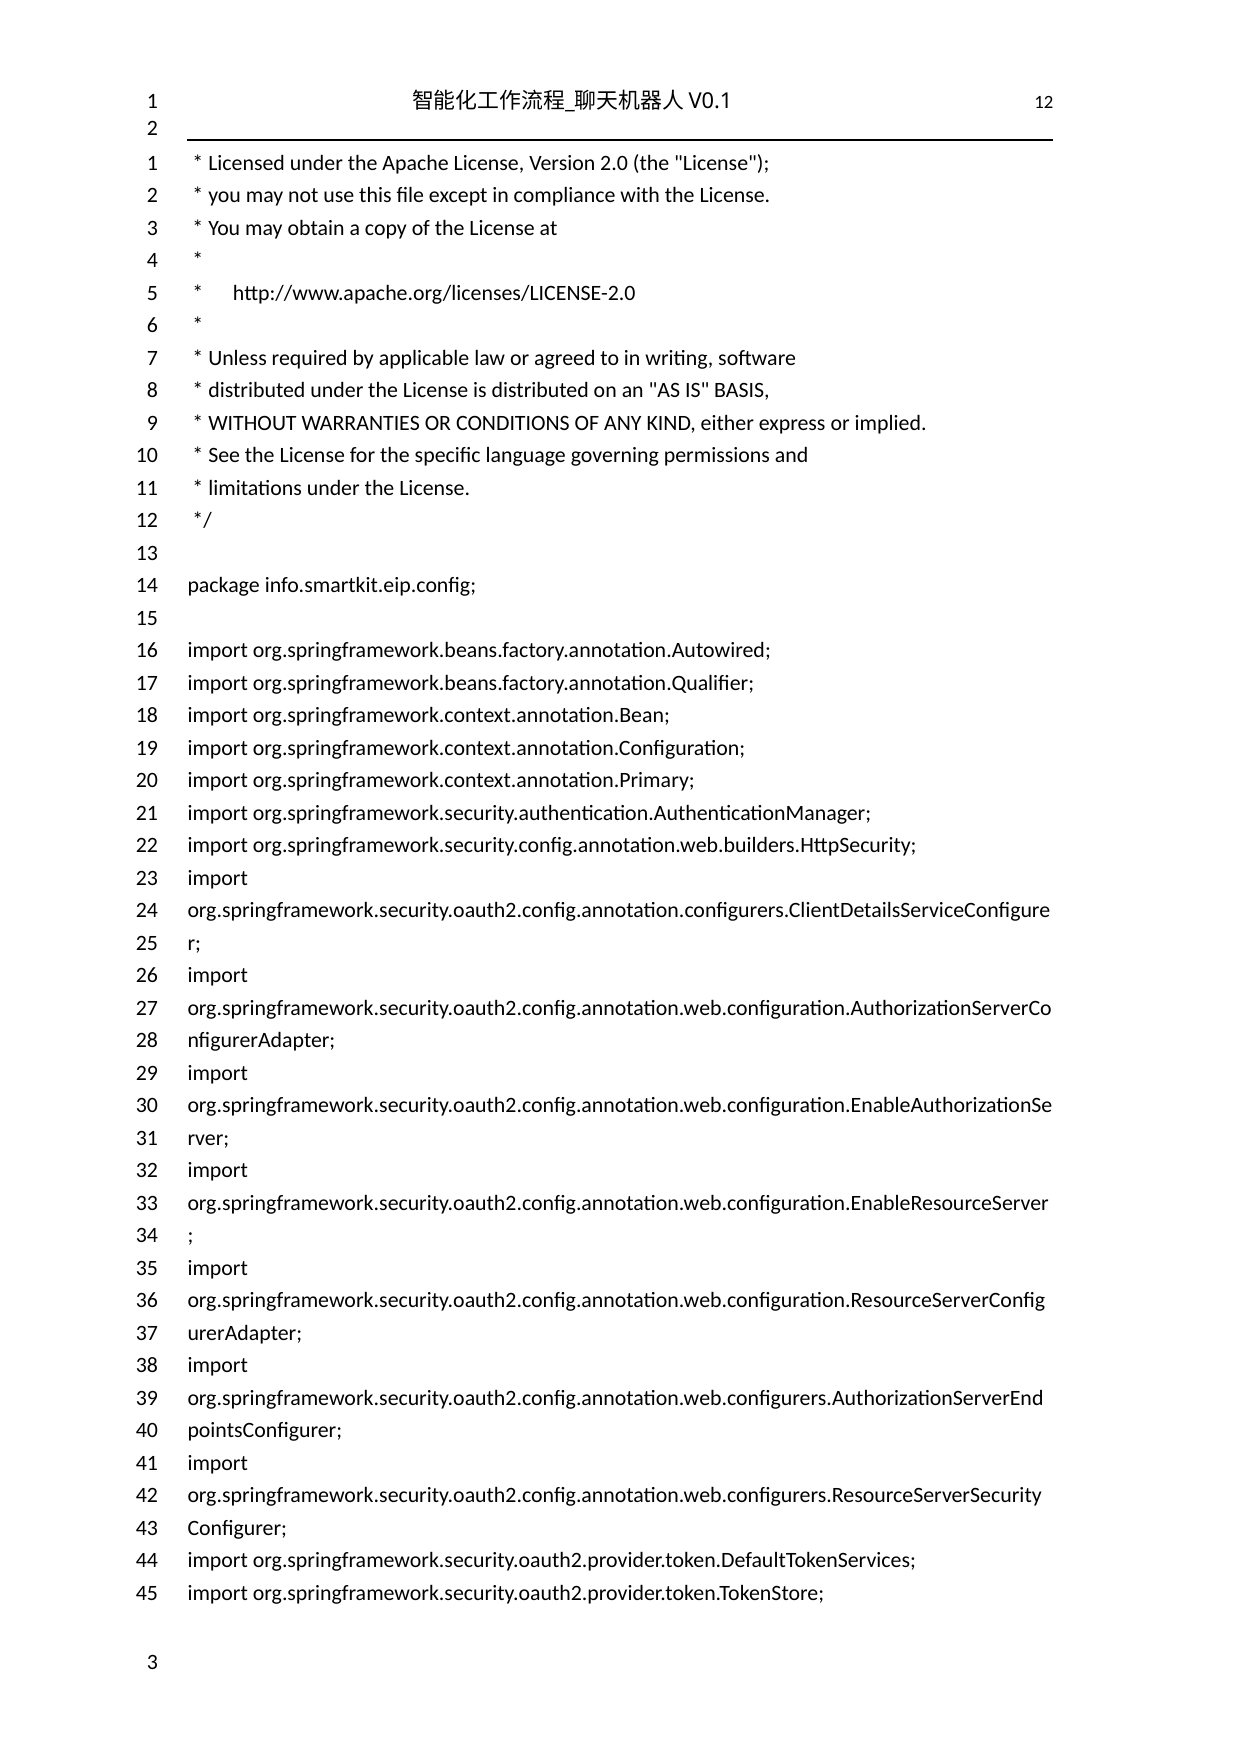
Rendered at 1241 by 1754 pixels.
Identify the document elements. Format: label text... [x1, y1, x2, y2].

text import org.springframework.security.config.annotation.web.builders.HttpSecurity; [187, 828, 1053, 861]
text import org.springframework.context.annotation.Primary; [187, 763, 1053, 796]
text import org.springframework.security.oauth2.config.annotation.web.configuration.EnableAuthorizationServer; [187, 1056, 1053, 1153]
text * you may not use this file except in compliance with the License. [187, 178, 1053, 211]
text import org.springframework.security.oauth2.provider.token.DefaultTokenServices; [187, 1543, 1053, 1576]
text * See the License for the specific language governing permissions and [187, 438, 1053, 471]
text import org.springframework.security.oauth2.config.annotation.configurers.ClientDetailsServiceConfigurer; [187, 861, 1053, 958]
text import org.springframework.context.annotation.Configuration; [187, 731, 1053, 763]
text import org.springframework.security.oauth2.config.annotation.web.configurers.AuthorizationServerEndpointsConfigurer; [187, 1348, 1053, 1446]
text import org.springframework.security.oauth2.config.annotation.web.configuration.EnableResourceServer; [187, 1153, 1053, 1251]
text * http://www.apache.org/licenses/LICENSE-2.0 [187, 276, 1053, 308]
text * You may obtain a copy of the License at [187, 211, 1053, 243]
text import org.springframework.security.oauth2.config.annotation.web.configuration.ResourceServerConfigurerAdapter; [187, 1251, 1053, 1348]
text * [187, 308, 1053, 341]
text import org.springframework.security.oauth2.config.annotation.web.configuration.AuthorizationServerConfigurerAdapter; [187, 958, 1053, 1056]
text import org.springframework.security.oauth2.provider.token.TokenStore; [187, 1576, 1053, 1608]
text * distributed under the License is distributed on an "AS IS" BASIS, [187, 373, 1053, 406]
text import org.springframework.beans.factory.annotation.Autowired; [187, 633, 1053, 666]
text */ [187, 503, 1053, 536]
text * Licensed under the Apache License, Version 2.0 (the "License"); [187, 146, 1053, 178]
text * WITHOUT WARRANTIES OR CONDITIONS OF ANY KIND, either express or implied. [187, 406, 1053, 438]
text * Unless required by applicable law or agreed to in writing, software [187, 341, 1053, 373]
text import org.springframework.security.oauth2.config.annotation.web.configurers.ResourceServerSecurityConfigurer; [187, 1446, 1053, 1543]
text import org.springframework.beans.factory.annotation.Qualifier; [187, 666, 1053, 698]
text * limitations under the License. [187, 471, 1053, 503]
text import org.springframework.context.annotation.Bean; [187, 698, 1053, 731]
text package info.smartkit.eip.config; [187, 568, 1053, 601]
text * [187, 243, 1053, 276]
text import org.springframework.security.authentication.AuthenticationManager; [187, 796, 1053, 828]
